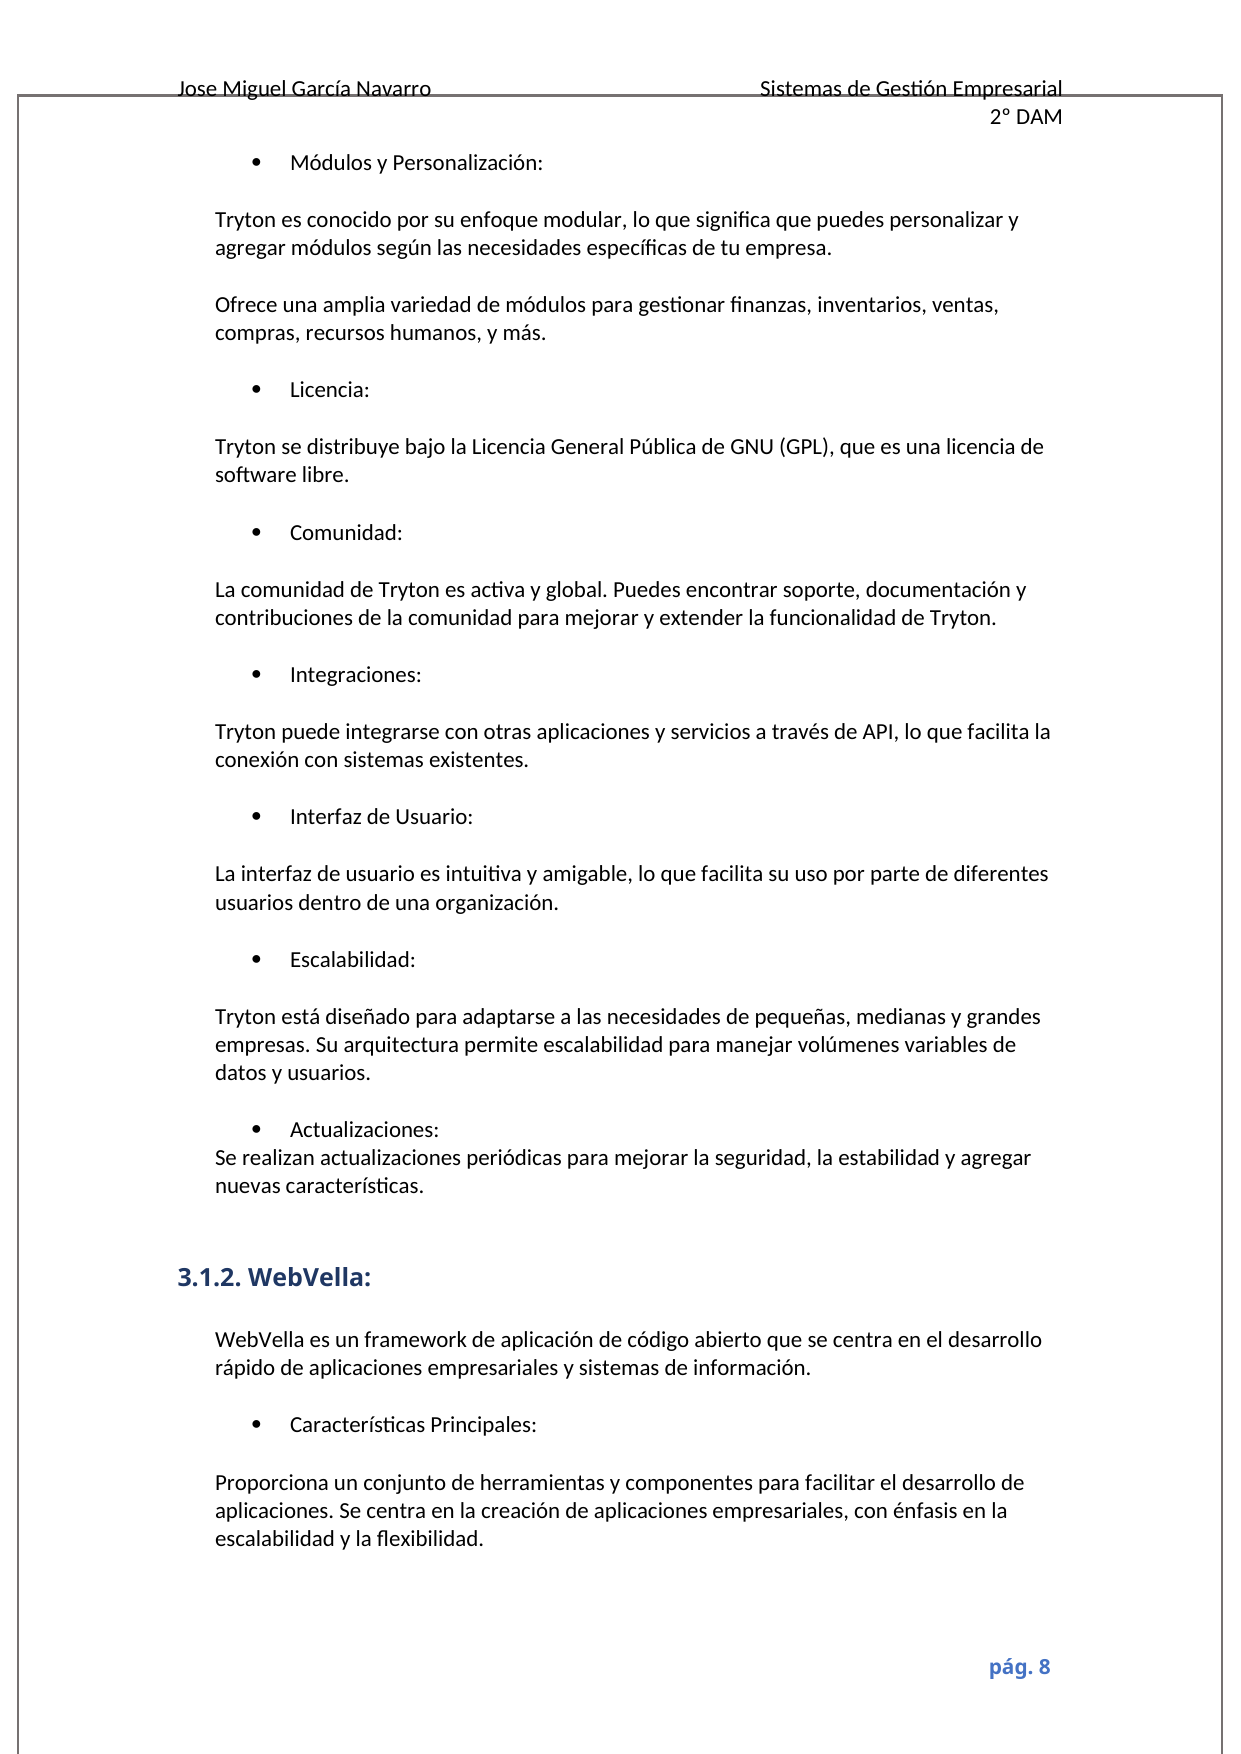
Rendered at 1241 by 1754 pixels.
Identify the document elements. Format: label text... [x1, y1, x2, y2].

text Tryton puede integrarse con otras aplicaciones y servicios a través de API, lo que facilita la conexión con sistemas existentes. [215, 717, 1063, 773]
text WebVella es un framework de aplicación de código abierto que se centra en el desarrollo rápido de aplicaciones empresariales y sistemas de información. [215, 1325, 1063, 1381]
list Comunidad: [252, 518, 1063, 546]
text Tryton es conocido por su enfoque modular, lo que significa que puedes personalizar y agregar módulos según las necesidades específicas de tu empresa. [215, 205, 1063, 261]
list Interfaz de Usuario: [252, 802, 1063, 830]
text Proporciona un conjunto de herramientas y componentes para facilitar el desarrollo de aplicaciones. Se centra en la creación de aplicaciones empresariales, con énfasis en la escalabilidad y la flexibilidad. [215, 1468, 1063, 1552]
text La interfaz de usuario es intuitiva y amigable, lo que facilita su uso por parte de diferentes usuarios dentro de una organización. [215, 859, 1063, 916]
list Actualizaciones: [252, 1115, 1063, 1143]
text La comunidad de Tryton es activa y global. Puedes encontrar soporte, documentación y contribuciones de la comunidad para mejorar y extender la funcionalidad de Tryton. [215, 575, 1063, 631]
text Ofrece una amplia variedad de módulos para gestionar finanzas, inventarios, ventas, compras, recursos humanos, y más. [215, 290, 1063, 346]
list Licencia: [252, 375, 1063, 403]
list Integraciones: [252, 660, 1063, 688]
text Tryton está diseñado para adaptarse a las necesidades de pequeñas, medianas y grandes empresas. Su arquitectura permite escalabilidad para manejar volúmenes variables de datos y usuarios. [215, 1002, 1063, 1086]
list Módulos y Personalización: [252, 148, 1063, 176]
subtitle 3.1.2. WebVella: [177, 1259, 1063, 1293]
list Escalabilidad: [252, 945, 1063, 973]
text Se realizan actualizaciones periódicas para mejorar la seguridad, la estabilidad y agregar nuevas características. [215, 1143, 1063, 1199]
list Características Principales: [252, 1411, 1063, 1439]
text Tryton se distribuye bajo la Licencia General Pública de GNU (GPL), que es una licencia de software libre. [215, 432, 1063, 488]
